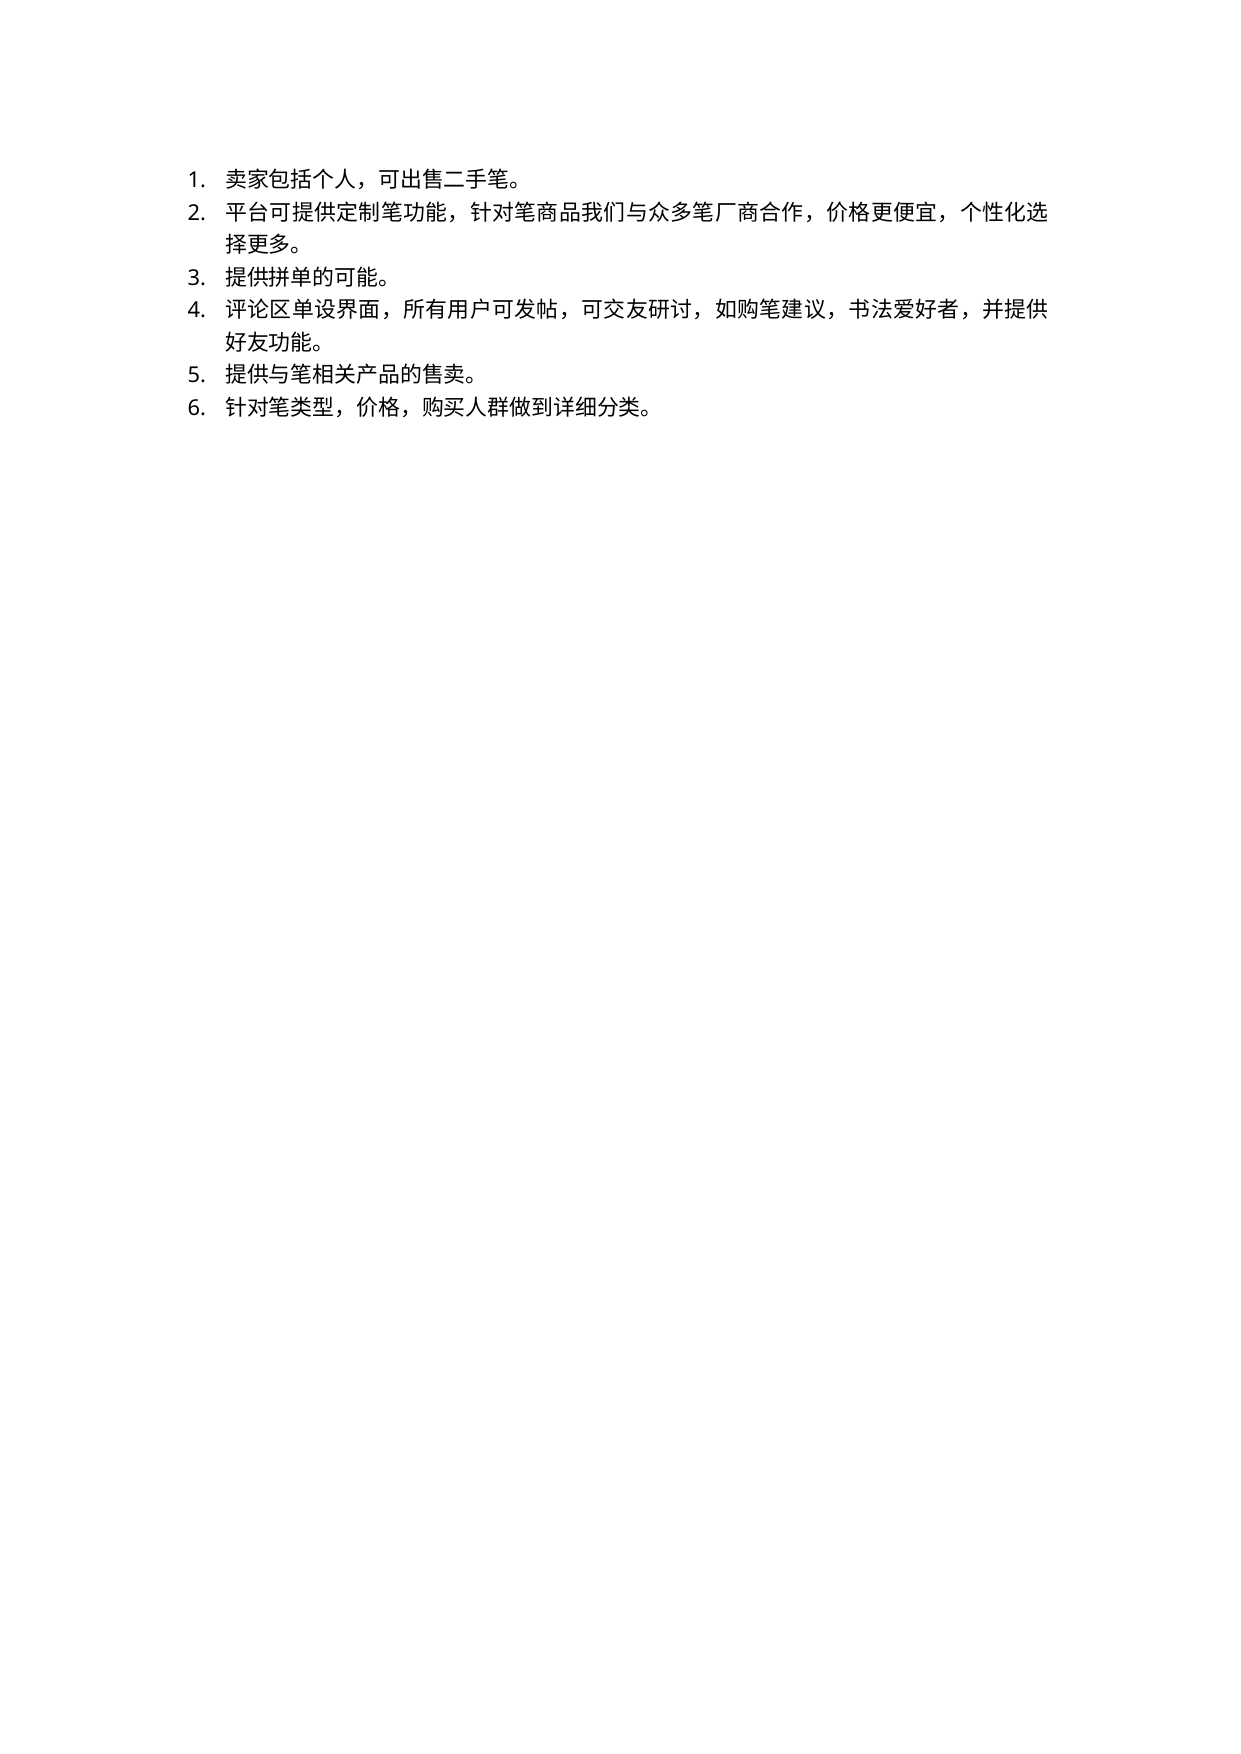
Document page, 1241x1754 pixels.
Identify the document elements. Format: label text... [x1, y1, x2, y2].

list 评论区单设界面，所有用户可发帖，可交友研讨，如购笔建议，书法爱好者，并提供好友功能。 [187, 292, 1053, 357]
list 提供与笔相关产品的售卖。 [187, 357, 1053, 389]
list 提供拼单的可能。 [187, 259, 1053, 292]
list 针对笔类型，价格，购买人群做到详细分类。 [187, 389, 1053, 422]
list 平台可提供定制笔功能，针对笔商品我们与众多笔厂商合作，价格更便宜，个性化选择更多。 [187, 194, 1053, 259]
list 卖家包括个人，可出售二手笔。 [187, 162, 1053, 194]
